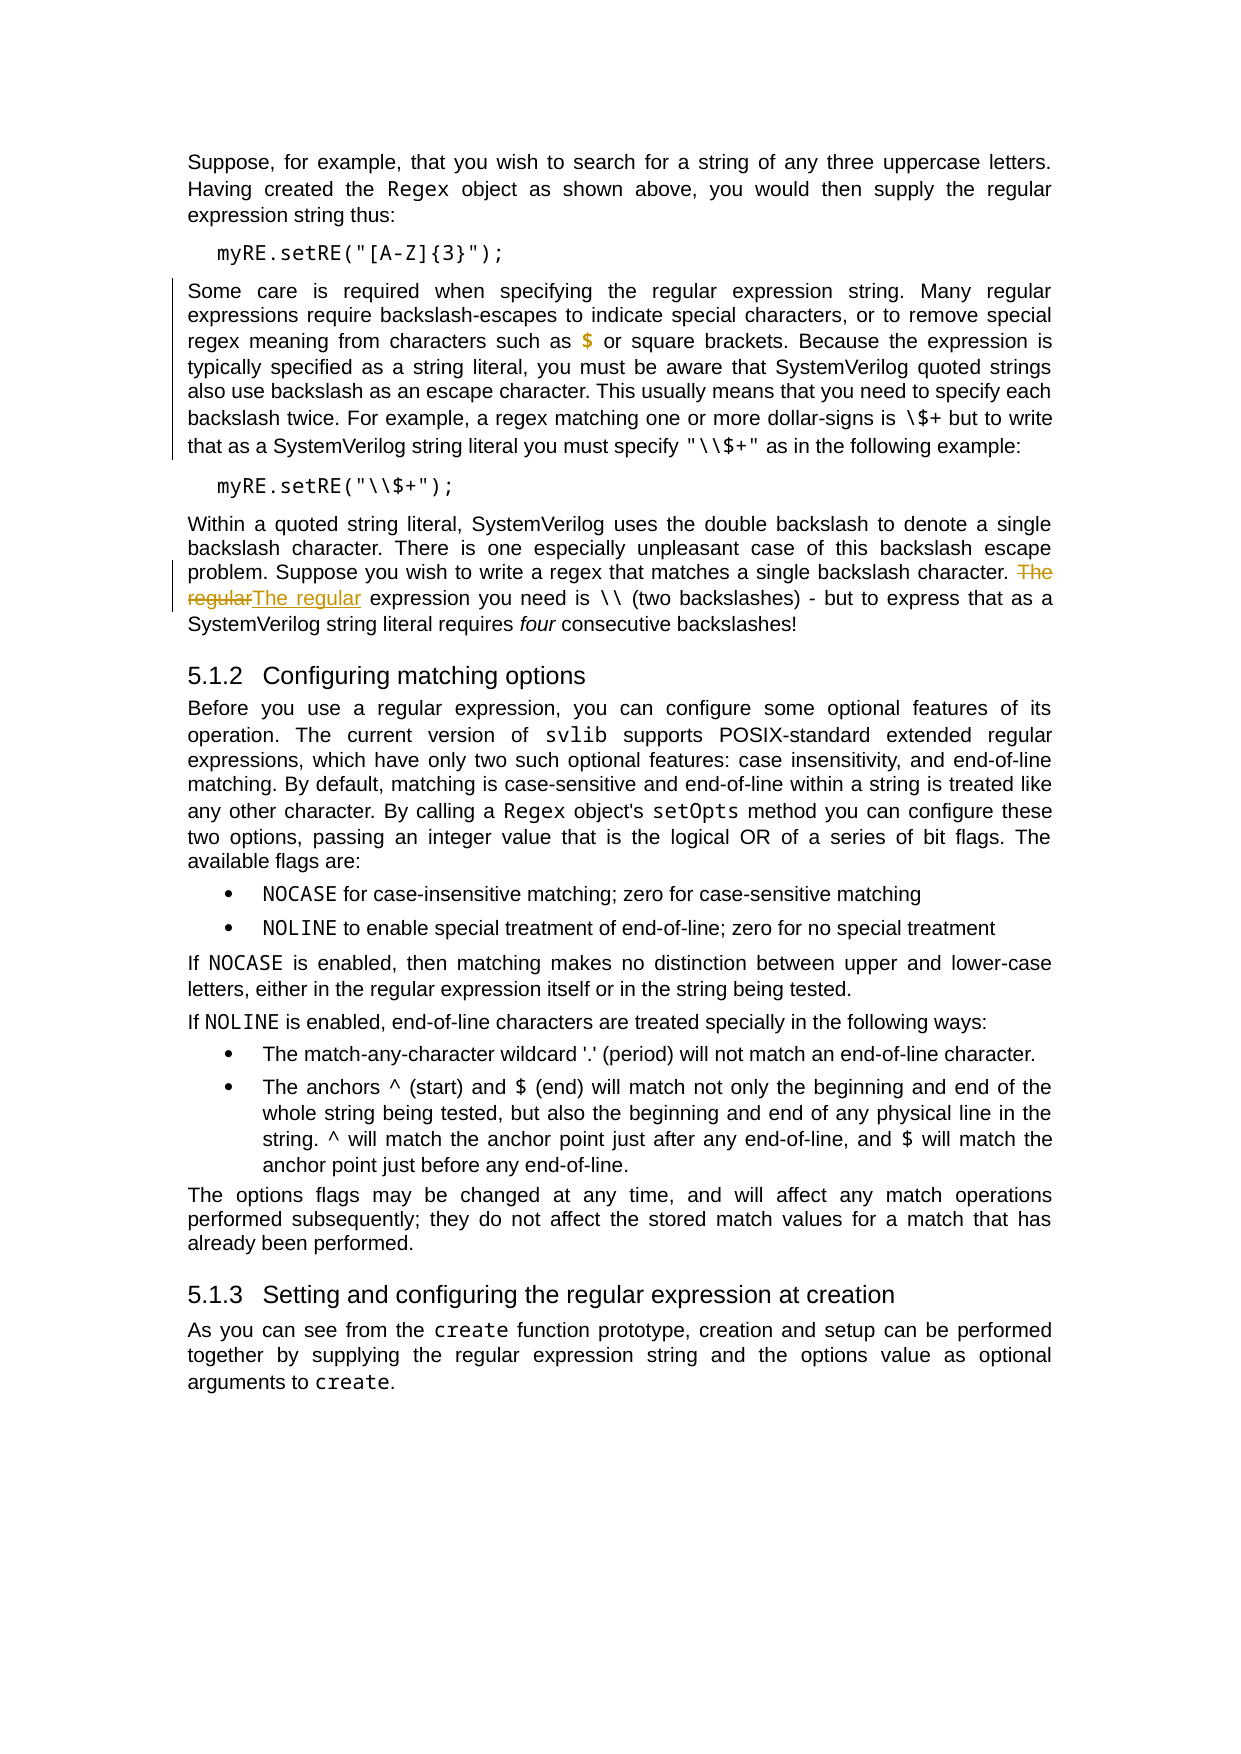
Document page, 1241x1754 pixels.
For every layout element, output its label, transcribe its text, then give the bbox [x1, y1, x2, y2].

text Some care is required when specifying the regular expression string. Many regular expressions require backslash-escapes to indicate special characters, or to remove special regex meaning from characters such as $ or square brackets. Because the expression is typically specified as a string literal, you must be aware that SystemVerilog quoted strings also use backslash as an escape character. This usually means that you need to specify each backslash twice. For example, a regex matching one or more dollar-signs is \$+ but to write that as a SystemVerilog string literal you must specify "\\$+" as in the following example: [187, 278, 1053, 459]
text Before you use a regular expression, you can configure some optional features of its operation. The current version of svlib supports POSIX-standard extended regular expressions, which have only two such optional features: case insensitivity, and end-of-line matching. By default, matching is case-sensitive and end-of-line within a string is treated like any other character. By calling a Regex object's setOpts method you can configure these two options, passing an integer value that is the logical OR of a series of bit flags. The available flags are: [187, 696, 1053, 873]
text myRE.setRE("\\$+"); [217, 472, 1023, 499]
list The match-any-character wildcard '.' (period) will not match an end-of-line character. [225, 1042, 1053, 1066]
text If NOCASE is enabled, then matching makes no distinction between upper and lower-case letters, either in the regular expression itself or in the string being tested. [187, 948, 1053, 1001]
text myRE.setRE("[A-Z]{3}"); [217, 239, 1023, 266]
list NOLINE to enable special treatment of end-of-line; zero for no special treatment [225, 913, 1053, 942]
subtitle Configuring matching options [187, 661, 1053, 690]
text As you can see from the create function prototype, creation and setup can be performed together by supplying the regular expression string and the options value as optional arguments to create. [187, 1315, 1053, 1396]
text The options flags may be changed at any time, and will affect any match operations performed subsequently; they do not affect the stored match values for a match that has already been performed. [187, 1183, 1053, 1255]
text Within a quoted string literal, SystemVerilog uses the double backslash to denote a single backslash character. There is one especially unpleasant case of this backslash escape problem. Suppose you wish to write a regex that matches a single backslash character. expression you need is \\ (two backslashes) - but to express that as a SystemVerilog string literal requires four consecutive backslashes! [187, 512, 1053, 636]
list The anchors ^ (start) and $ (end) will match not only the beginning and end of the whole string being tested, but also the beginning and end of any physical line in the string. ^ will match the anchor point just after any end-of-line, and $ will match the anchor point just before any end-of-line. [225, 1072, 1053, 1177]
text If NOLINE is enabled, end-of-line characters are treated specially in the following ways: [187, 1007, 1053, 1035]
list NOCASE for case-insensitive matching; zero for case-sensitive matching [225, 879, 1053, 907]
subtitle Setting and configuring the regular expression at creation [187, 1280, 1053, 1308]
text Suppose, for example, that you wish to search for a string of any three uppercase letters. Having created the Regex object as shown above, you would then supply the regular expression string thus: [187, 150, 1053, 226]
